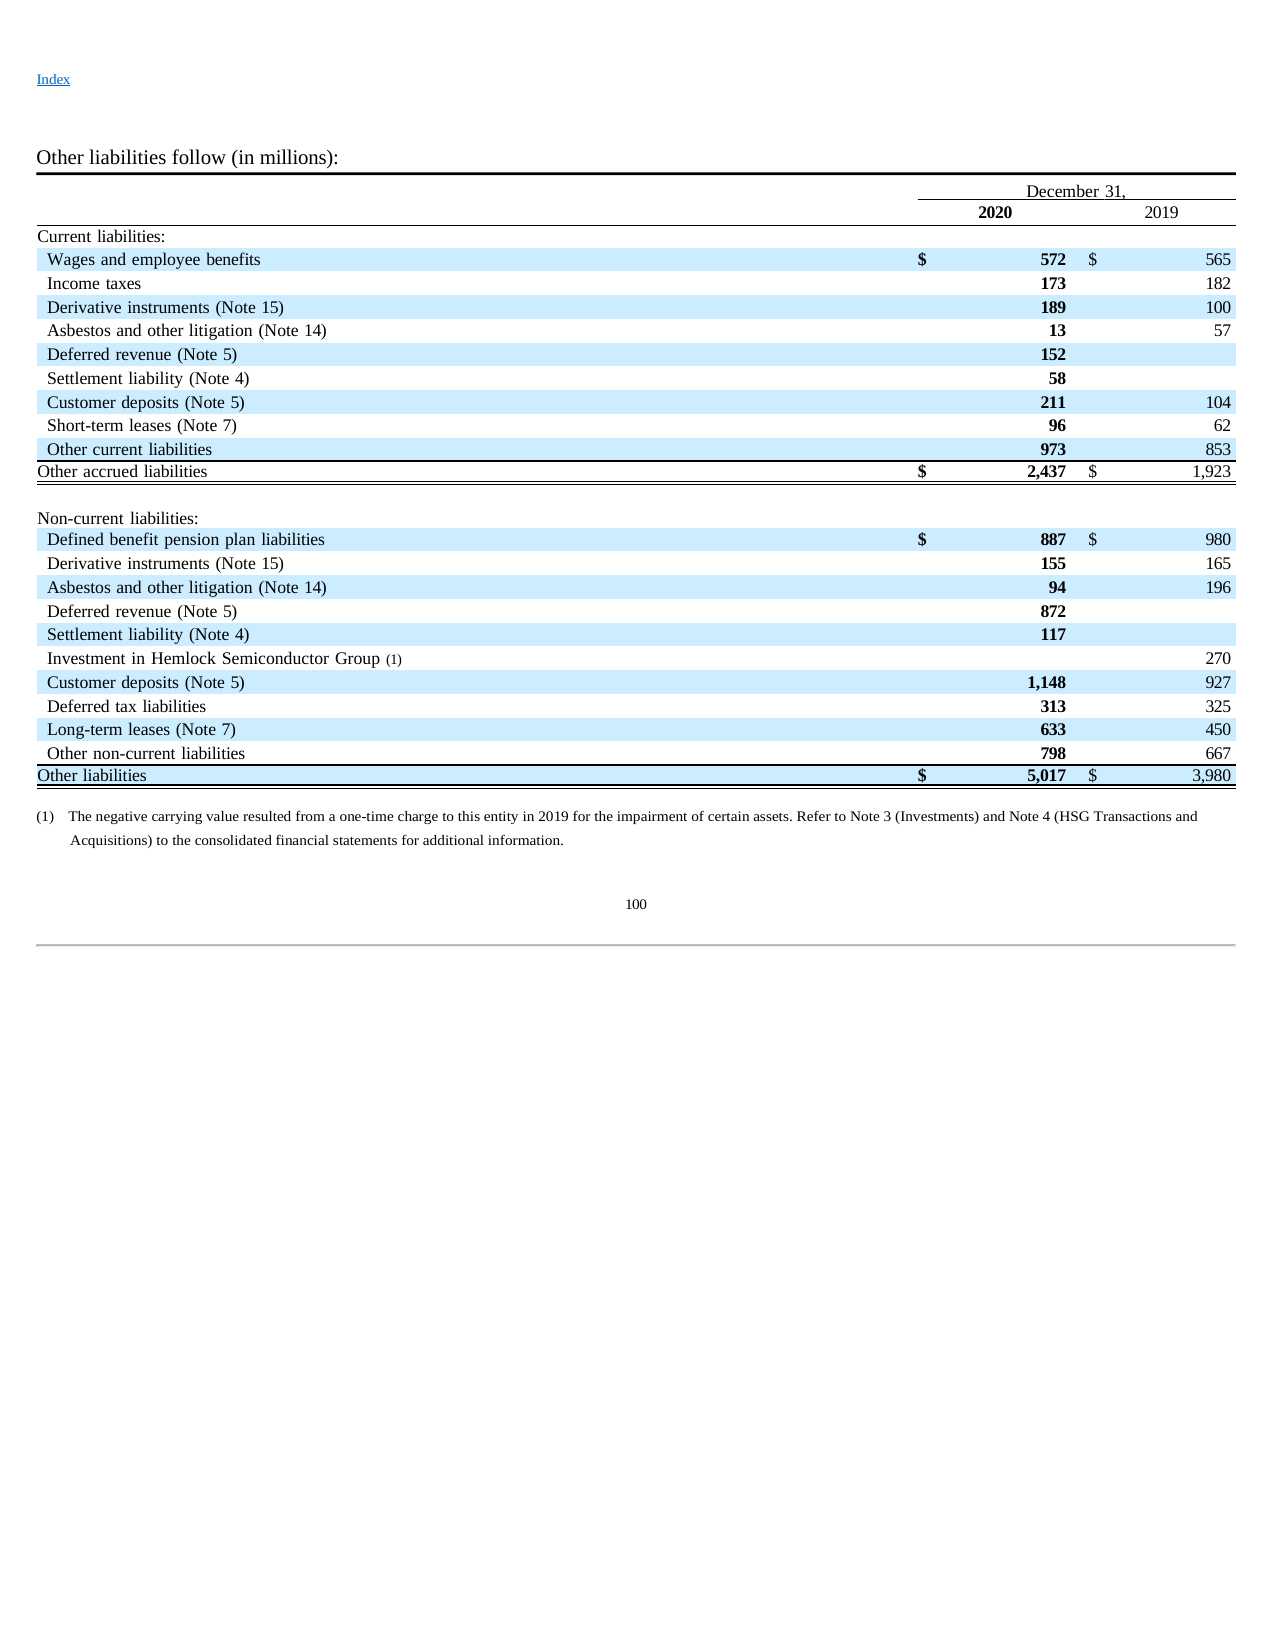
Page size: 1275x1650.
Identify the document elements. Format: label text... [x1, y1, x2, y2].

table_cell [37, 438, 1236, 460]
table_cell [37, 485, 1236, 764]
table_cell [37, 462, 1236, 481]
text December 31, [19, 174, 1236, 202]
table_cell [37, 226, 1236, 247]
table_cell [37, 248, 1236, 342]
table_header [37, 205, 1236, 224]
text Other liabilities follow (in millions): [36, 144, 1252, 169]
text (1) The negative carrying value resulted from a one-time charge to this entity in 2019 for the impairment of certain assets. Refer to Note 3 (Investments) and Note 4 (HSG Transactions and Acquisitions) to the consolidated financial statements for additional information. [36, 808, 1252, 848]
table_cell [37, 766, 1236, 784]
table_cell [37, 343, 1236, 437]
text 100 [393, 896, 879, 913]
